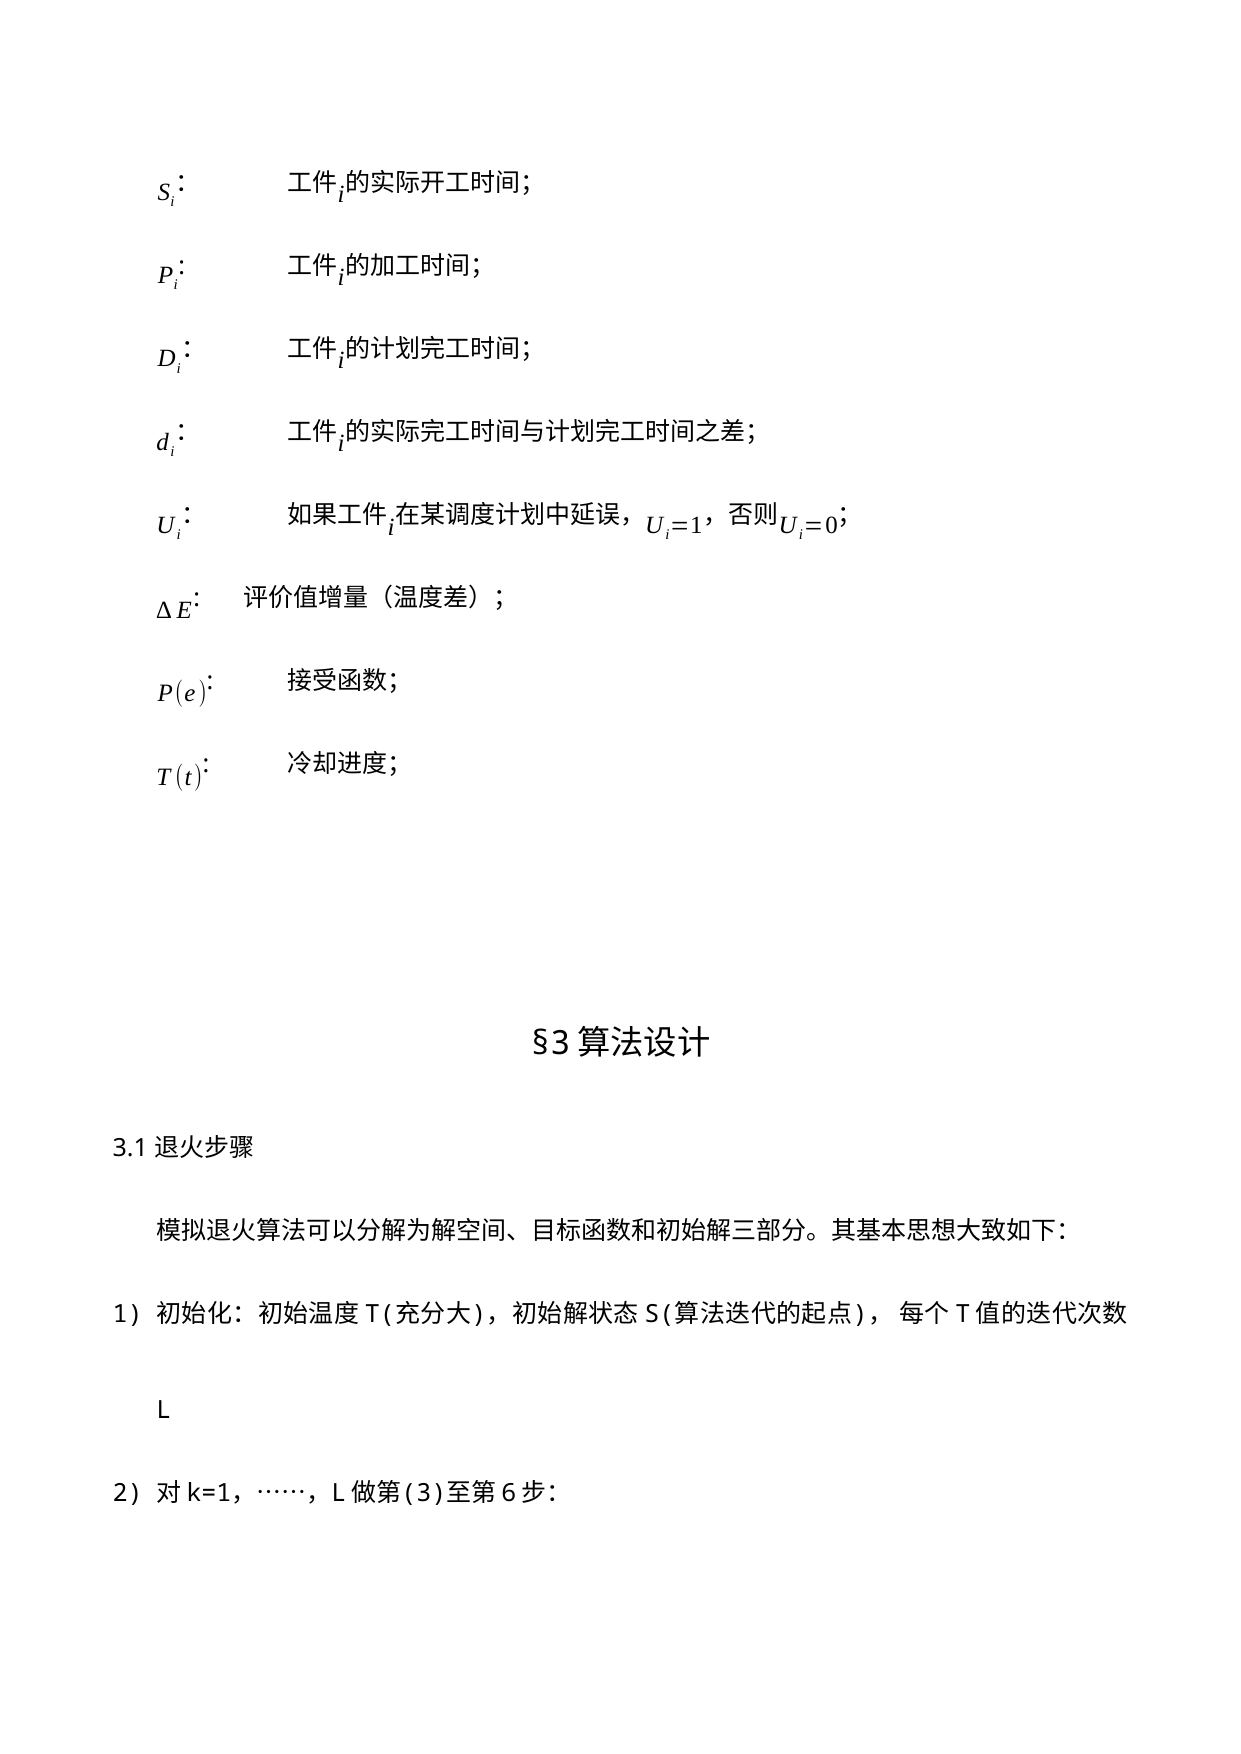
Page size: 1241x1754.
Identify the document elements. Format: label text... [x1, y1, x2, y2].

text : 接受函数； [112, 661, 1128, 726]
text ： 如果工件在某调度计划中延误，，否则； [112, 494, 1128, 559]
text : 评价值增量（温度差）； [112, 578, 1128, 643]
text ： 工件的实际开工时间； [112, 162, 1128, 227]
text 3.1 退火步骤 [112, 1113, 1128, 1178]
list 初始化：初始温度T(充分大)，初始解状态S(算法迭代的起点)， 每个T值的迭代次数L [112, 1279, 1128, 1441]
text : 冷却进度； [112, 744, 1128, 809]
text ： 工件的计划完工时间； [112, 328, 1128, 393]
text §3算法设计 [112, 1007, 1128, 1072]
text 模拟退火算法可以分解为解空间、目标函数和初始解三部分。其基本思想大致如下： [112, 1196, 1128, 1261]
list 对k=1，……，L做第(3)至第6步： [112, 1458, 1128, 1523]
text ： 工件的实际完工时间与计划完工时间之差； [112, 411, 1128, 476]
text : 工件的加工时间； [112, 245, 1128, 310]
